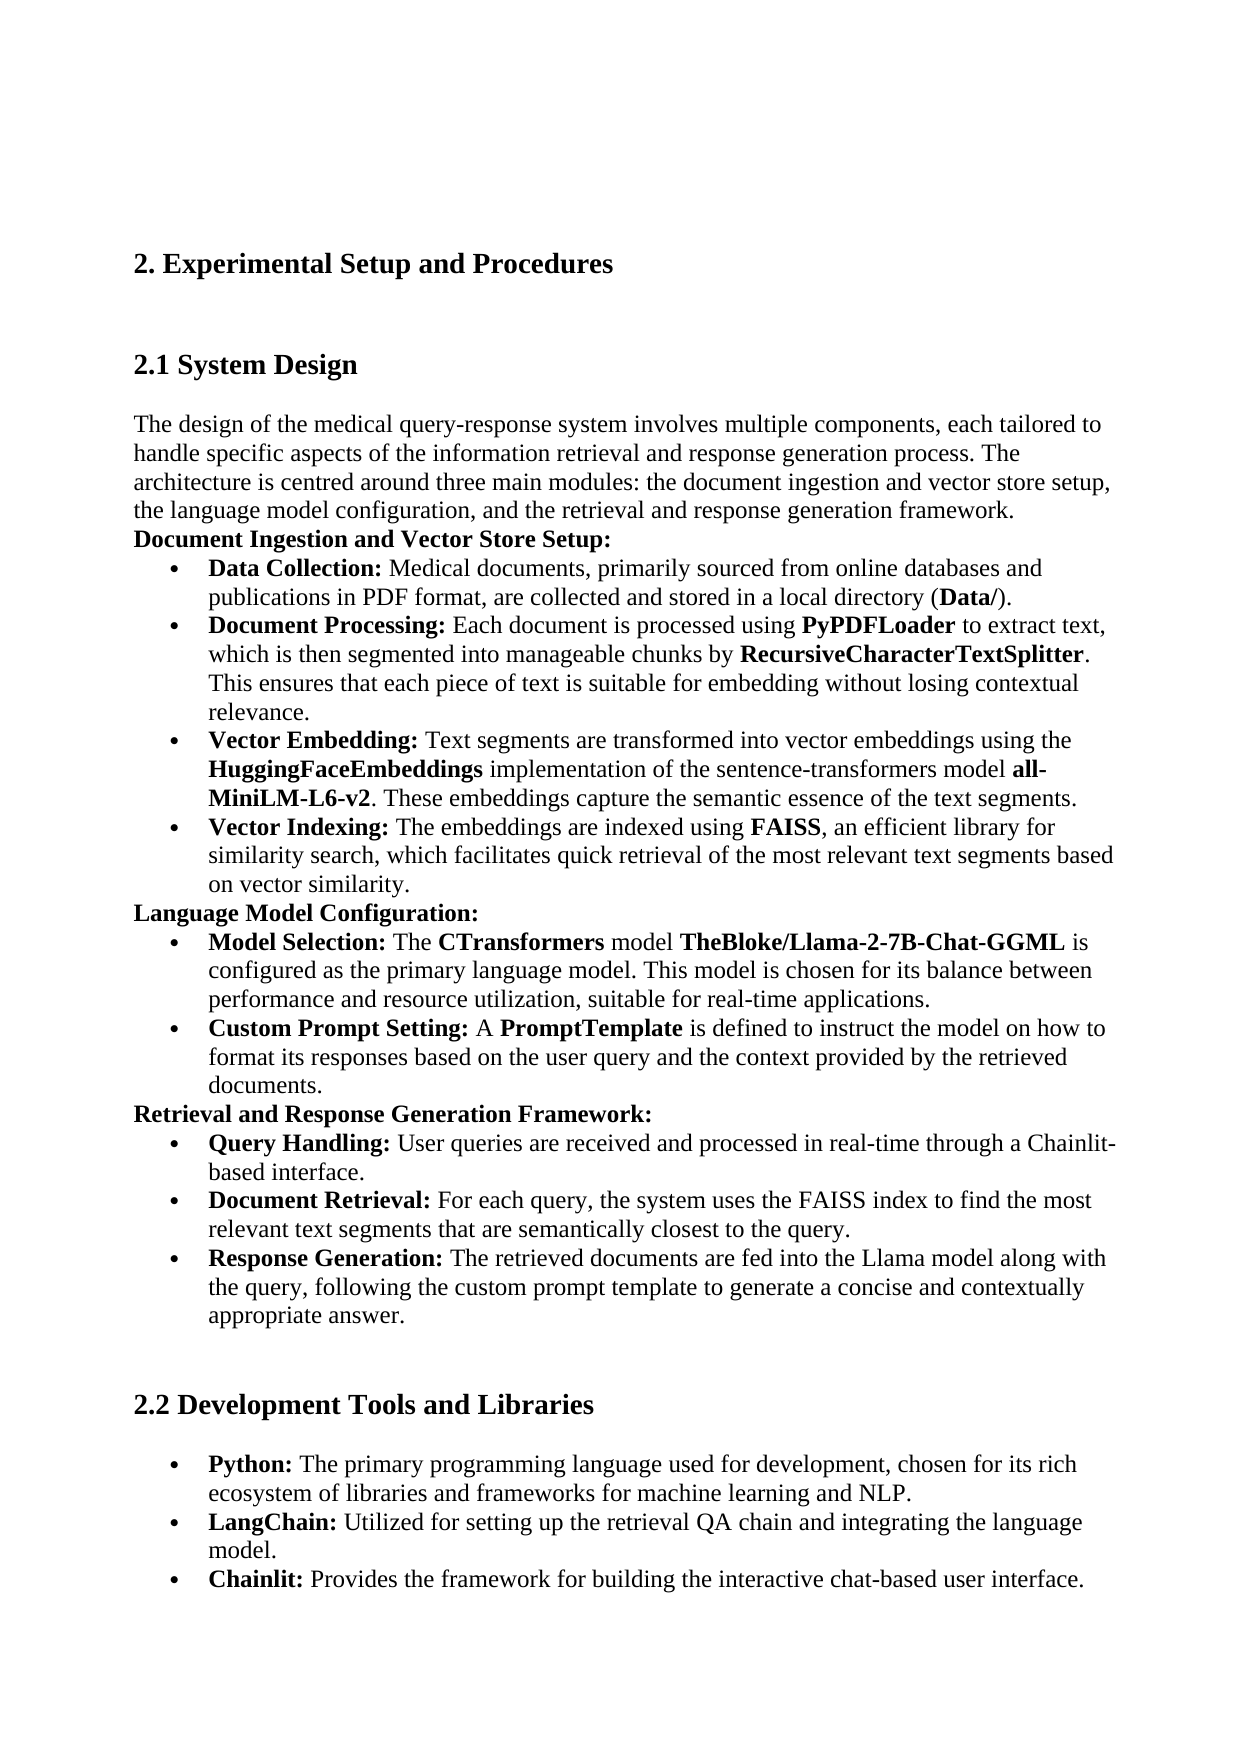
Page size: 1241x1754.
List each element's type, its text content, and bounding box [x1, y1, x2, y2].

list Response Generation: The retrieved documents are fed into the Llama model along with the query, following the custom prompt template to generate a concise and contextually appropriate answer. [171, 1243, 1136, 1329]
list Data Collection: Medical documents, primarily sourced from online databases and publications in PDF format, are collected and stored in a local directory (Data/). [171, 553, 1136, 611]
list Document Retrieval: For each query, the system uses the FAISS index to find the most relevant text segments that are semantically closest to the query. [171, 1186, 1136, 1243]
list LangChain: Utilized for setting up the retrieval QA chain and integrating the language model. [171, 1507, 1136, 1564]
list Python: The primary programming language used for development, chosen for its rich ecosystem of libraries and frameworks for machine learning and NLP. [171, 1449, 1136, 1507]
list Document Processing: Each document is processed using PyPDFLoader to extract text, which is then segmented into manageable chunks by RecursiveCharacterTextSplitter. This ensures that each piece of text is suitable for embedding without losing contextual relevance. [171, 611, 1136, 726]
text Language Model Configuration: [133, 898, 1136, 927]
text Retrieval and Response Generation Framework: [133, 1099, 1136, 1128]
list Vector Indexing: The embeddings are indexed using FAISS, an efficient library for similarity search, which facilitates quick retrieval of the most relevant text segments based on vector similarity. [171, 812, 1136, 898]
list Vector Embedding: Text segments are transformed into vector embeddings using the HuggingFaceEmbeddings implementation of the sentence-transformers model all-MiniLM-L6-v2. These embeddings capture the semantic essence of the text segments. [171, 726, 1136, 812]
text 2.1 System Design [133, 347, 1136, 381]
list Model Selection: The CTransformers model TheBloke/Llama-2-7B-Chat-GGML is configured as the primary language model. This model is chosen for its balance between performance and resource utilization, suitable for real-time applications. [171, 927, 1136, 1013]
list Query Handling: User queries are received and processed in real-time through a Chainlit-based interface. [171, 1128, 1136, 1186]
text The design of the medical query-response system involves multiple components, each tailored to handle specific aspects of the information retrieval and response generation process. The architecture is centred around three main modules: the document ingestion and vector store setup, the language model configuration, and the retrieval and response generation framework. [133, 409, 1136, 524]
list Chainlit: Provides the framework for building the interactive chat-based user interface. [171, 1564, 1136, 1593]
list Custom Prompt Setting: A PromptTemplate is defined to instruct the model on how to format its responses based on the user query and the context provided by the retrieved documents. [171, 1013, 1136, 1099]
text Document Ingestion and Vector Store Setup: [133, 524, 1136, 553]
text 2. Experimental Setup and Procedures [133, 246, 1136, 280]
text 2.2 Development Tools and Libraries [133, 1387, 1136, 1420]
